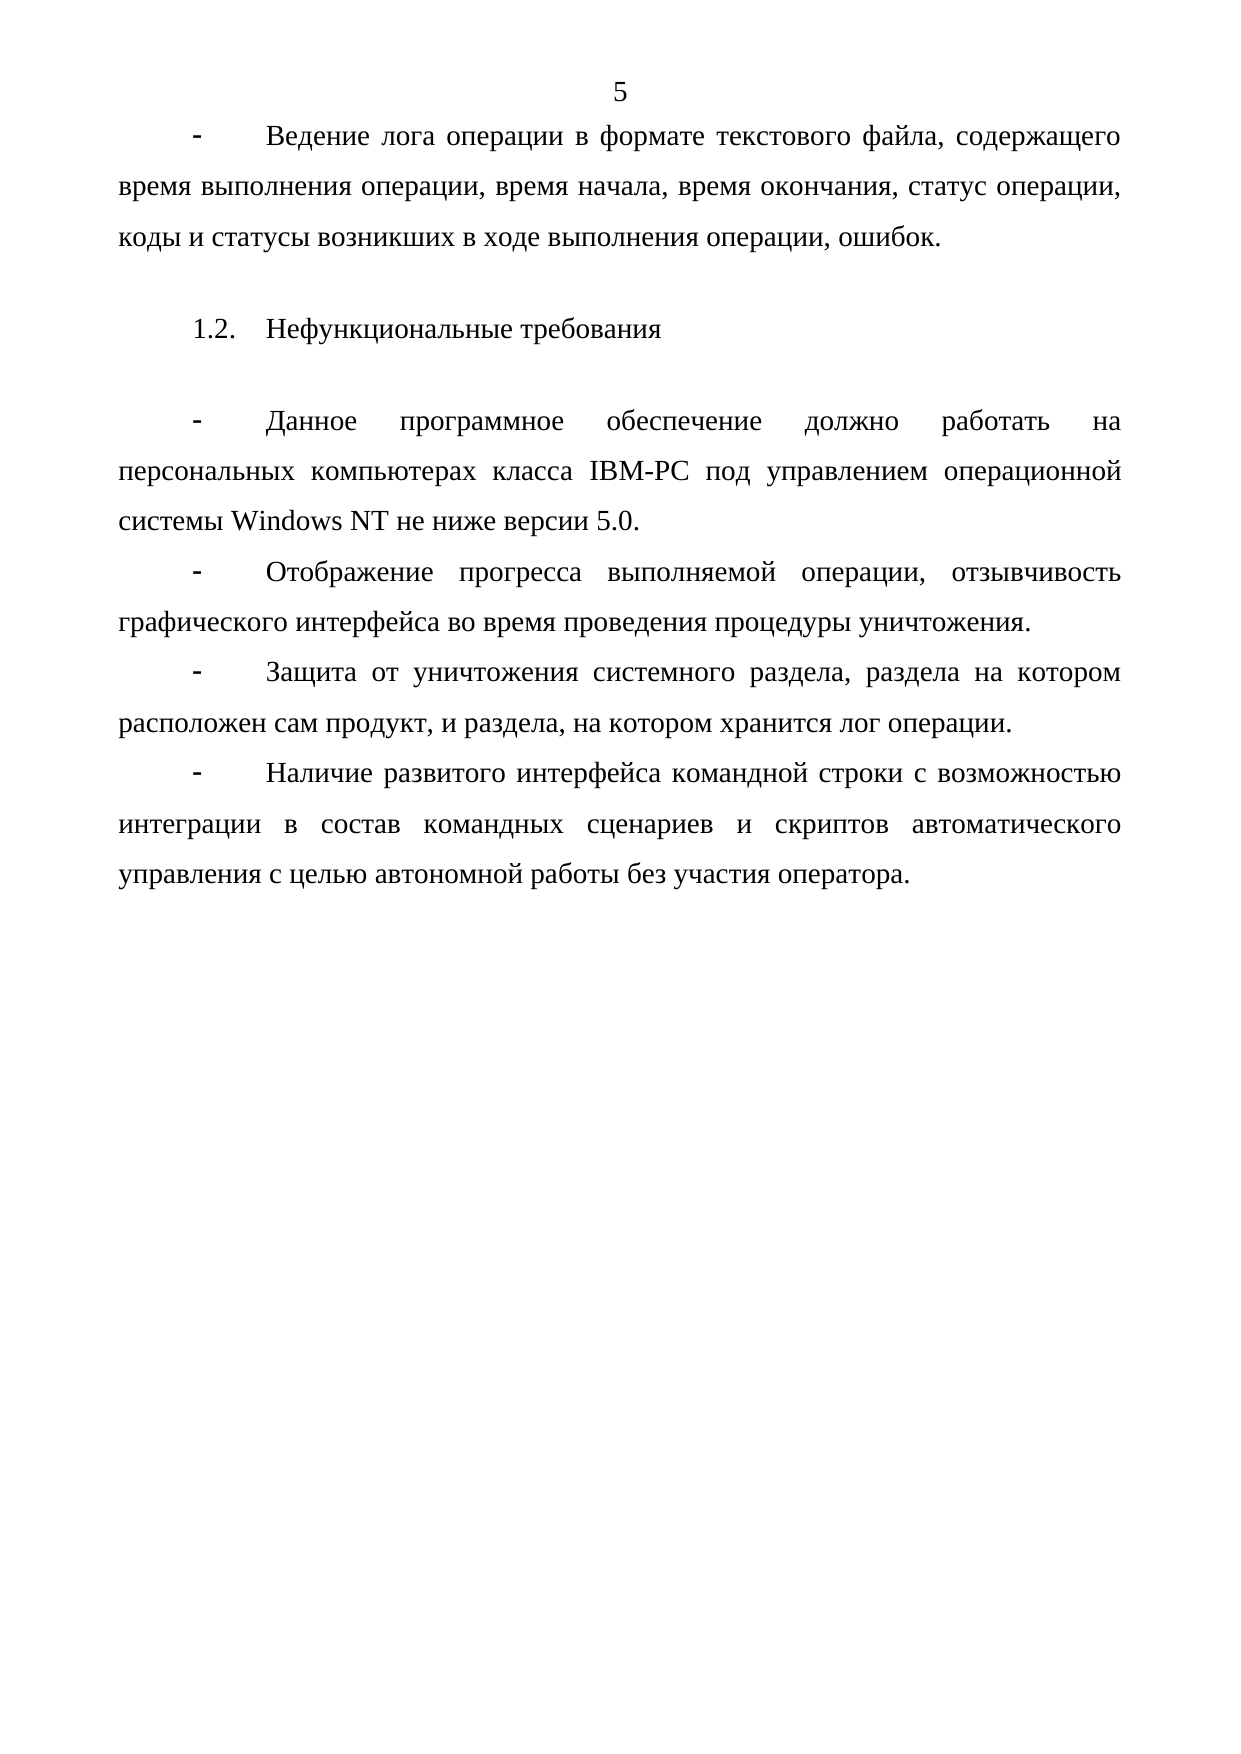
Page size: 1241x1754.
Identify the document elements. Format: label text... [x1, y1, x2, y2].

text Защита от уничтожения системного раздела, раздела на котором расположен сам продукт, и раздела, на котором хранится лог операции. [118, 654, 1122, 738]
text Ведение лога операции в формате текстового файла, содержащего время выполнения операции, время начала, время окончания, статус операции, коды и статусы возникших в ходе выполнения операции, ошибок. [118, 118, 1122, 252]
text Наличие развитого интерфейса командной строки с возможностью интеграции в состав командных сценариев и скриптов автоматического управления с целью автономной работы без участия оператора. [118, 755, 1122, 889]
text Данное программное обеспечение должно работать на персональных компьютерах класса IBM-PC под управлением операционной системы Windows NT не ниже версии 5.0. [118, 403, 1122, 537]
text Отображение прогресса выполняемой операции, отзывчивость графического интерфейса во время проведения процедуры уничтожения. [118, 554, 1122, 638]
text Нефункциональные требования [118, 311, 1122, 344]
